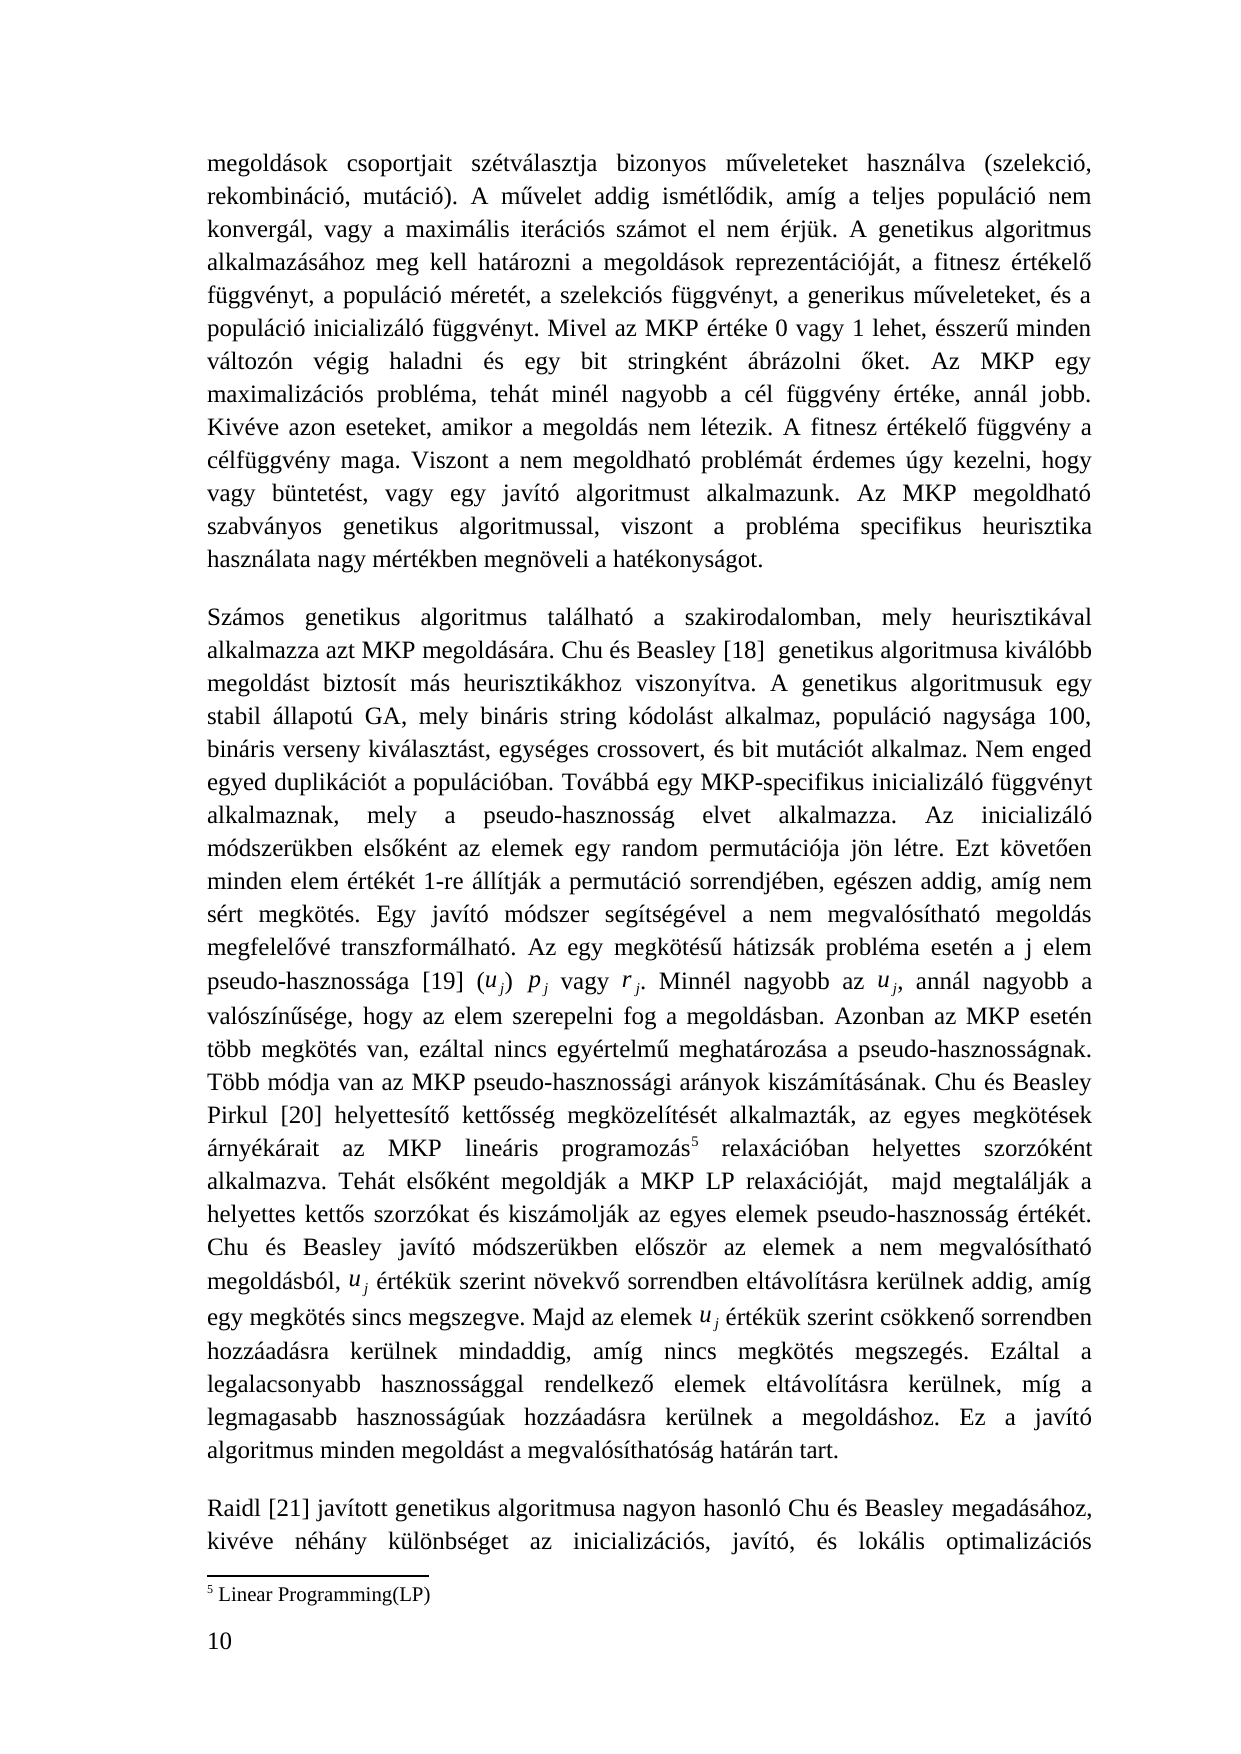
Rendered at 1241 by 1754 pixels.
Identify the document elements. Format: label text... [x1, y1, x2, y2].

text Számos genetikus algoritmus található a szakirodalomban, mely heurisztikával alkalmazza azt MKP megoldására. Chu és Beasley genetikus algoritmusa kiválóbb megoldást biztosít más heurisztikákhoz viszonyítva. A genetikus algoritmusuk egy stabil állapotú GA, mely bináris string kódolást alkalmaz, populáció nagysága 100, bináris verseny kiválasztást, egységes crossovert, és bit mutációt alkalmaz. Nem enged egyed duplikációt a populációban. Továbbá egy MKP-specifikus inicializáló függvényt alkalmaznak, mely a pseudo-hasznosság elvet alkalmazza. Az inicializáló módszerükben elsőként az elemek egy random permutációja jön létre. Ezt követően minden elem értékét 1-re állítják a permutáció sorrendjében, egészen addig, amíg nem sért megkötés. Egy javító módszer segítségével a nem megvalósítható megoldás megfelelővé transzformálható. Az egy megkötésű hátizsák probléma esetén a j elem pseudo-hasznossága () vagy . Minnél nagyobb az , annál nagyobb a valószínűsége, hogy az elem szerepelni fog a megoldásban. Azonban az MKP esetén több megkötés van, ezáltal nincs egyértelmű meghatározása a pseudo-hasznosságnak. Több módja van az MKP pseudo-hasznossági arányok kiszámításának. Chu és Beasley Pirkul helyettesítő kettősség megközelítését alkalmazták, az egyes megkötések árnyékárait az MKP lineáris programozás relaxációban helyettes szorzóként alkalmazva. Tehát elsőként megoldják a MKP LP relaxációját, majd megtalálják a helyettes kettős szorzókat és kiszámolják az egyes elemek pseudo-hasznosság értékét. Chu és Beasley javító módszerükben először az elemek a nem megvalósítható megoldásból, értékük szerint növekvő sorrendben eltávolításra kerülnek addig, amíg egy megkötés sincs megszegve. Majd az elemek értékük szerint csökkenő sorrendben hozzáadásra kerülnek mindaddig, amíg nincs megkötés megszegés. Ezáltal a legalacsonyabb hasznossággal rendelkező elemek eltávolításra kerülnek, míg a legmagasabb hasznosságúak hozzáadásra kerülnek a megoldáshoz. Ez a javító algoritmus minden megoldást a megvalósíthatóság határán tart. [207, 602, 1092, 1464]
